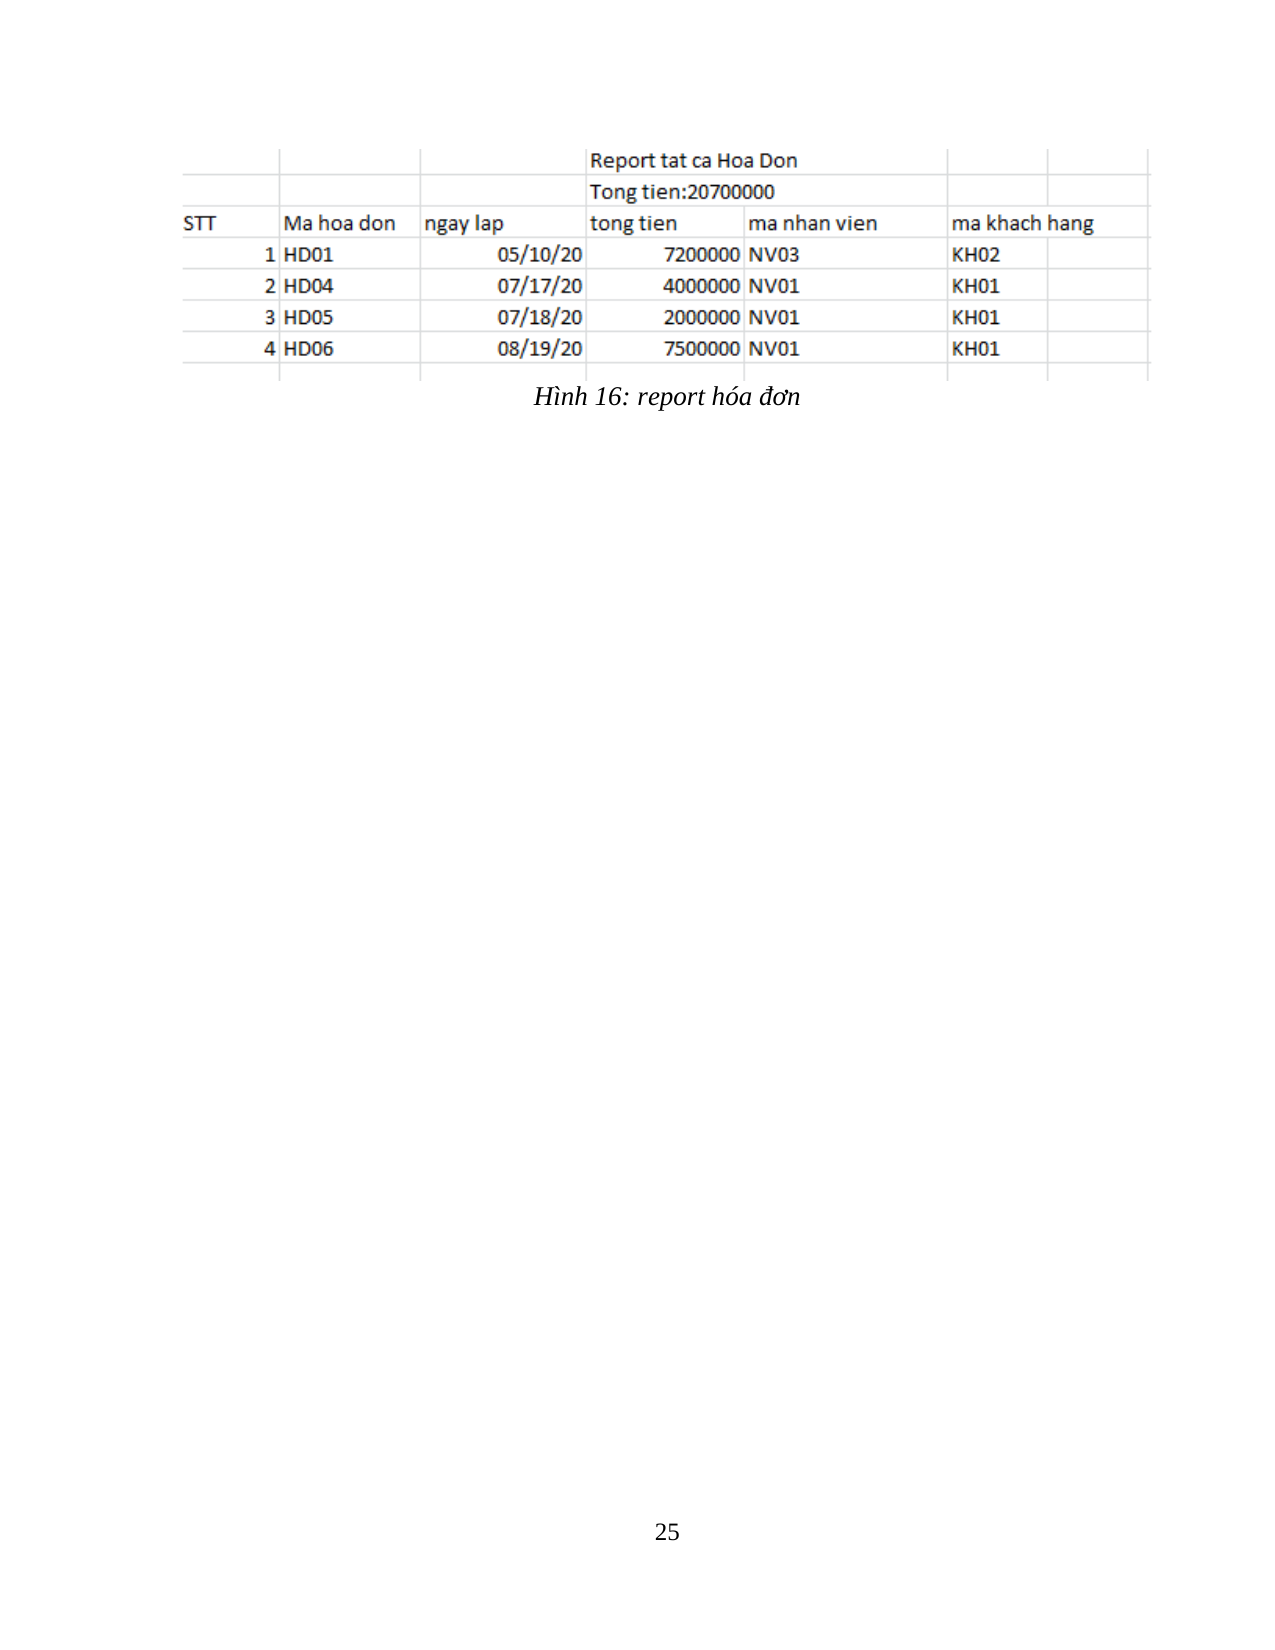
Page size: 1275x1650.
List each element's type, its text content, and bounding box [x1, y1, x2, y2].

text Hình 16: report hóa đơn [177, 381, 1157, 412]
picture [182, 149, 1152, 381]
